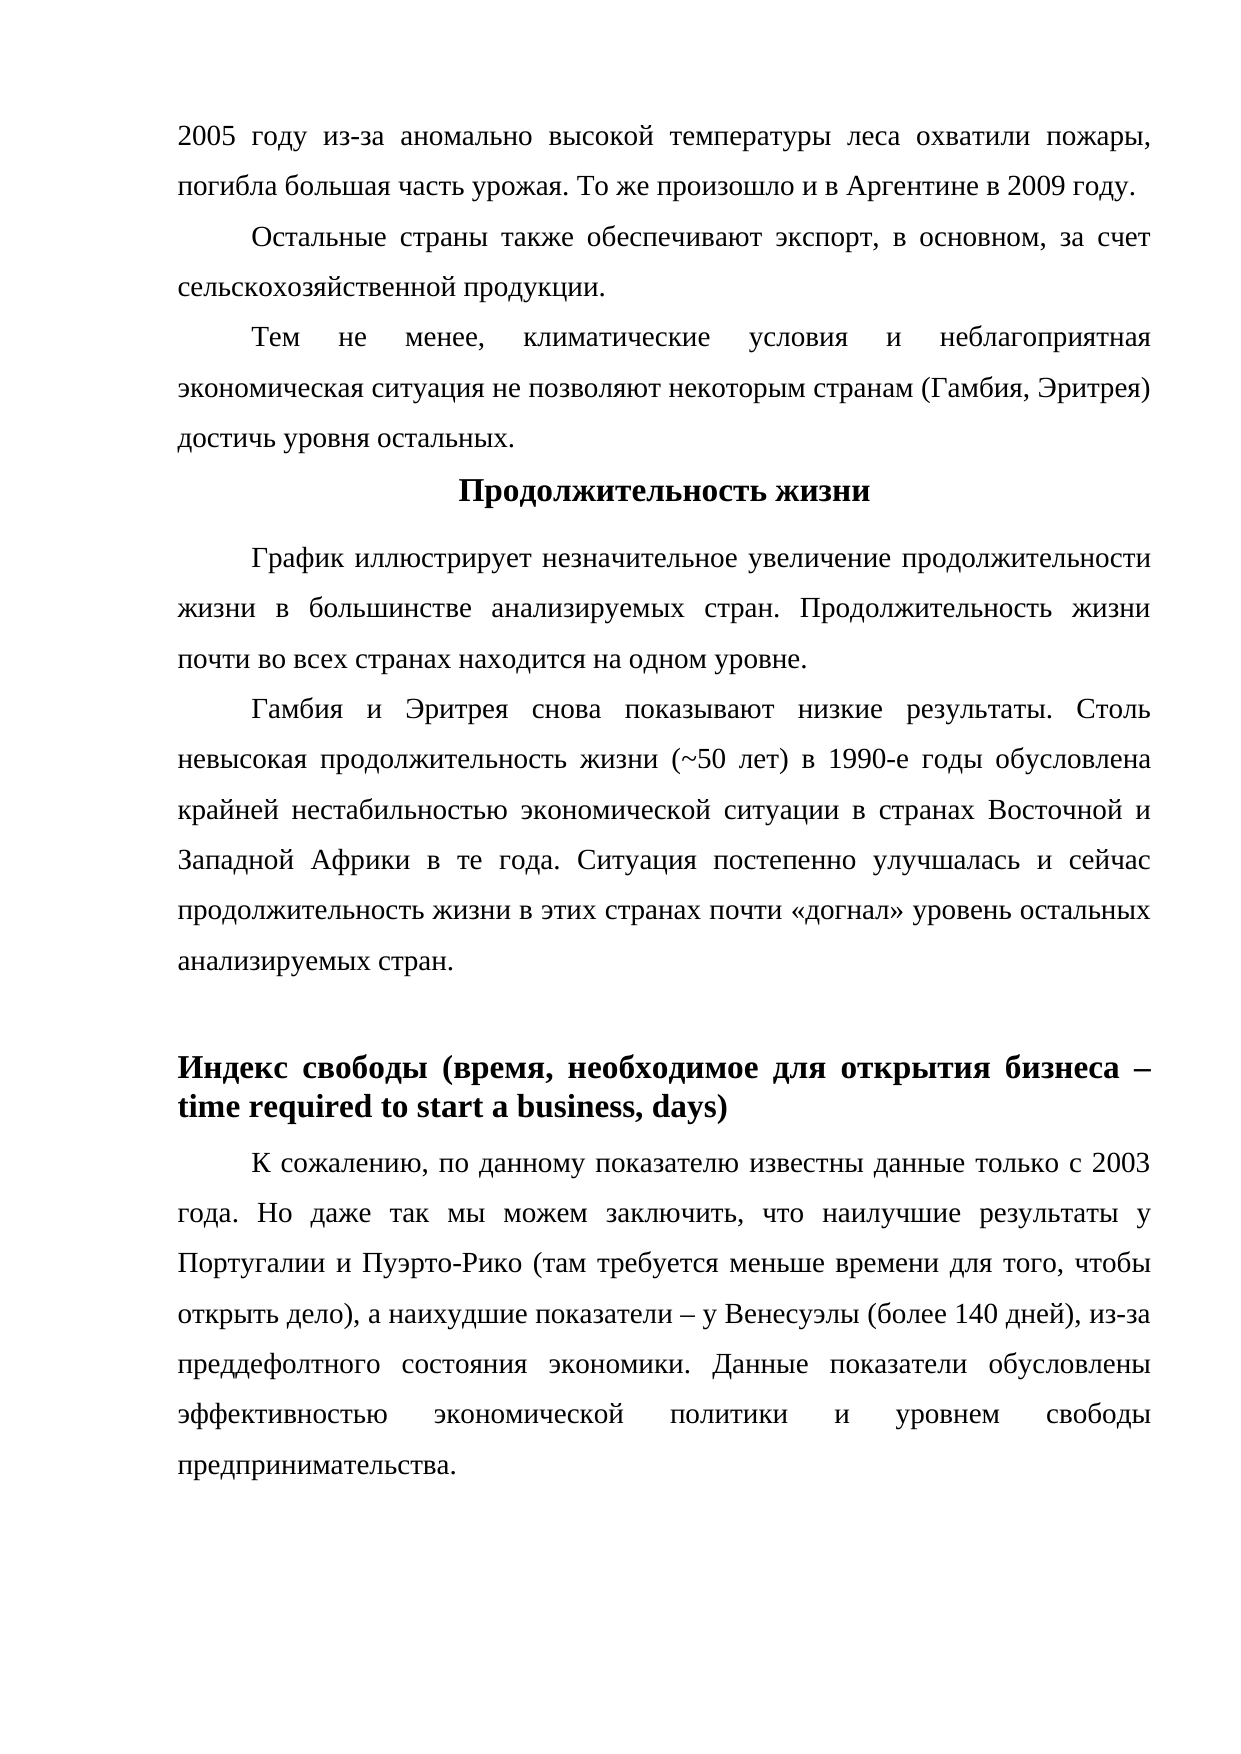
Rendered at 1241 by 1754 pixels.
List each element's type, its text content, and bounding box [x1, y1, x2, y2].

subtitle Продолжительность жизни [177, 470, 1152, 509]
text Тем не менее, климатические условия и неблагоприятная экономическая ситуация не позволяют некоторым странам (Гамбия, Эритрея) достичь уровня остальных. [177, 319, 1152, 453]
text К сожалению, по данному показателю известны данные только с 2003 года. Но даже так мы можем заключить, что наилучшие результаты у Португалии и Пуэрто-Рико (там требуется меньше времени для того, чтобы открыть дело), а наихудшие показатели – у Венесуэлы (более 140 дней), из-за преддефолтного состояния экономики. Данные показатели обусловлены эффективностью экономической политики и уровнем свободы предпринимательства. [177, 1145, 1152, 1480]
text Гамбия и Эритрея снова показывают низкие результаты. Столь невысокая продолжительность жизни (~50 лет) в 1990-е годы обусловлена крайней нестабильностью экономической ситуации в странах Восточной и Западной Африки в те года. Ситуация постепенно улучшалась и сейчас продолжительность жизни в этих странах почти «догнал» уровень остальных анализируемых стран. [177, 691, 1152, 976]
text Индекс свободы (время, необходимое для открытия бизнеса – time required to start a business, days) [177, 1047, 1152, 1124]
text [177, 118, 1152, 202]
text График иллюстрирует незначительное увеличение продолжительности жизни в большинстве анализируемых стран. Продолжительность жизни почти во всех странах находится на одном уровне. [177, 540, 1152, 674]
text Остальные страны также обеспечивают экспорт, в основном, за счет сельскохозяйственной продукции. [177, 219, 1152, 303]
